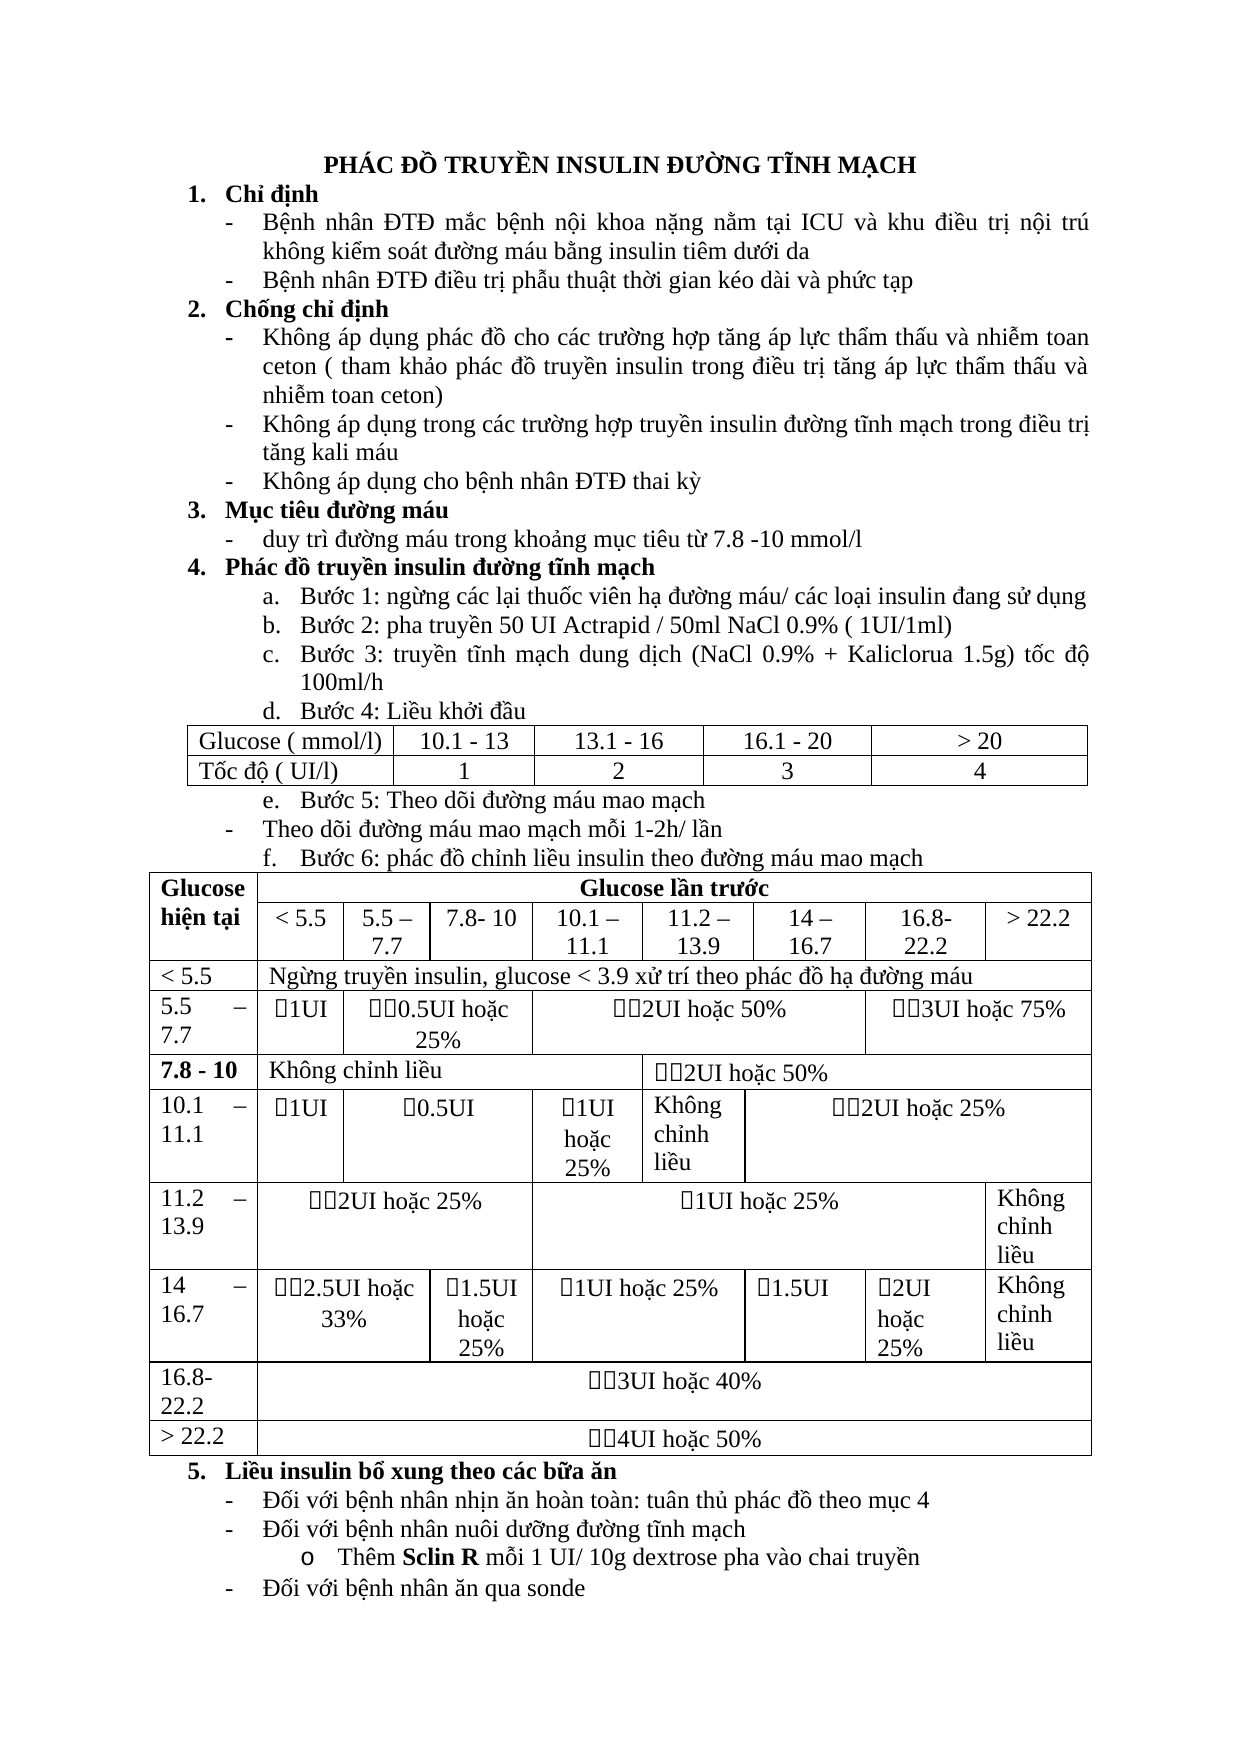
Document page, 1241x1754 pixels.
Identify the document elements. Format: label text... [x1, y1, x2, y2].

table_cell 11.2 – 13.9 [150, 1183, 257, 1269]
list Phác đồ truyền insulin đường tĩnh mạch [187, 552, 1090, 581]
table_cell 5.5 – 7.7 [150, 991, 257, 1054]
table_cell 14 – 16.7 [150, 1270, 257, 1361]
table_header Glucose ( mmol/l) [188, 726, 393, 755]
table_cell 1.5UI hoặc 25% [431, 1270, 532, 1361]
list Bệnh nhân ĐTĐ mắc bệnh nội khoa nặng nằm tại ICU và khu điều trị nội trú không kiểm soát đường máu bằng insulin tiêm dưới da [225, 207, 1090, 265]
table_header Glucose lần trước [258, 873, 1091, 902]
table_header 10.1 - 13 [394, 726, 534, 755]
table_cell 3UI hoặc 40% [258, 1363, 1091, 1420]
list Chỉ định [187, 179, 1090, 207]
table_cell Tốc độ ( UI/l) [188, 756, 393, 784]
list Bước 5: Theo dõi đường máu mao mạch [262, 786, 1090, 814]
list Bước 4: Liều khởi đầu [262, 696, 1090, 725]
table_cell < 5.5 [258, 903, 343, 960]
table_cell 1UI [258, 991, 343, 1054]
table_cell Không chỉnh liều [258, 1055, 642, 1089]
table_header Glucose hiện tại [150, 873, 257, 960]
table_cell 14 – 16.7 [754, 903, 865, 960]
table_cell 0.5UI [344, 1090, 532, 1182]
table_cell 2UI hoặc 50% [643, 1055, 1091, 1089]
table_cell 2UI hoặc 25% [258, 1183, 532, 1269]
list Bước 1: ngừng các lại thuốc viên hạ đường máu/ các loại insulin đang sử dụng [262, 581, 1090, 610]
list Mục tiêu đường máu [187, 495, 1090, 524]
table_cell 16.8- 22.2 [866, 903, 985, 960]
table_cell 0.5UI hoặc 25% [344, 991, 532, 1054]
table_cell 10.1 – 11.1 [533, 903, 642, 960]
list Theo dõi đường máu mao mạch mỗi 1-2h/ lần [225, 814, 1090, 843]
table_header 13.1 - 16 [535, 726, 703, 755]
list Đối với bệnh nhân nuôi dưỡng đường tĩnh mạch [225, 1514, 1090, 1542]
list duy trì đường máu trong khoảng mục tiêu từ 7.8 -10 mmol/l [225, 524, 1090, 552]
table_cell 5.5 – 7.7 [344, 903, 429, 960]
table_cell 2 [535, 756, 703, 784]
table_cell Không chỉnh liều [643, 1090, 744, 1182]
table_header > 20 [872, 726, 1087, 755]
table_cell 2UI hoặc 25% [866, 1270, 985, 1361]
table_cell 4UI hoặc 50% [258, 1421, 1091, 1455]
list Bước 6: phác đồ chỉnh liều insulin theo đường máu mao mạch [262, 843, 1090, 872]
list Thêm Sclin R mỗi 1 UI/ 10g dextrose pha vào chai truyền [300, 1542, 1090, 1573]
table_cell 1UI hoặc 25% [533, 1270, 744, 1361]
table_cell < 5.5 [150, 961, 257, 990]
list Chống chỉ định [187, 294, 1090, 322]
list Đối với bệnh nhân ăn qua sonde [225, 1573, 1090, 1602]
table_cell > 22.2 [986, 903, 1091, 960]
table_cell Ngừng truyền insulin, glucose < 3.9 xử trí theo phác đồ hạ đường máu [258, 961, 1091, 990]
table_cell 4 [872, 756, 1087, 784]
table_cell 1.5UI [746, 1270, 865, 1361]
table_header 16.1 - 20 [704, 726, 871, 755]
list Không áp dụng trong các trường hợp truyền insulin đường tĩnh mạch trong điều trị tăng kali máu [225, 409, 1090, 466]
table_cell > 22.2 [150, 1421, 257, 1455]
list Đối với bệnh nhân nhịn ăn hoàn toàn: tuân thủ phác đồ theo mục 4 [225, 1485, 1090, 1514]
table_cell 7.8 - 10 [150, 1055, 257, 1089]
table_cell 2.5UI hoặc 33% [258, 1270, 429, 1361]
table_cell 1UI hoặc 25% [533, 1183, 985, 1269]
list Bước 2: pha truyền 50 UI Actrapid / 50ml NaCl 0.9% ( 1UI/1ml) [262, 610, 1090, 639]
table_cell 2UI hoặc 50% [533, 991, 865, 1054]
table_cell 16.8- 22.2 [150, 1363, 257, 1420]
list Không áp dụng phác đồ cho các trường hợp tăng áp lực thẩm thấu và nhiễm toan ceton ( tham khảo phác đồ truyền insulin trong điều trị tăng áp lực thẩm thấu và nhiễm toan ceton) [225, 322, 1090, 409]
table_cell Không chỉnh liều [986, 1270, 1091, 1361]
table_cell 3 [704, 756, 871, 784]
table_cell 1UI hoặc 25% [533, 1090, 642, 1182]
table_cell 7.8- 10 [431, 903, 532, 960]
list Bước 3: truyền tĩnh mạch dung dịch (NaCl 0.9% + Kaliclorua 1.5g) tốc độ 100ml/h [262, 639, 1090, 696]
table_cell 1UI [258, 1090, 343, 1182]
text PHÁC ĐỒ TRUYỀN INSULIN ĐƯỜNG TĨNH MẠCH [150, 150, 1090, 179]
table_cell 11.2 – 13.9 [643, 903, 753, 960]
table_cell 10.1 – 11.1 [150, 1090, 257, 1182]
table_cell 3UI hoặc 75% [866, 991, 1091, 1054]
table_cell 1 [394, 756, 534, 784]
table_cell Không chỉnh liều [986, 1183, 1091, 1269]
list Bệnh nhân ĐTĐ điều trị phẫu thuật thời gian kéo dài và phức tạp [225, 265, 1090, 294]
list Liều insulin bổ xung theo các bữa ăn [187, 1456, 1090, 1485]
list Không áp dụng cho bệnh nhân ĐTĐ thai kỳ [225, 466, 1090, 495]
table_cell 2UI hoặc 25% [746, 1090, 1091, 1182]
